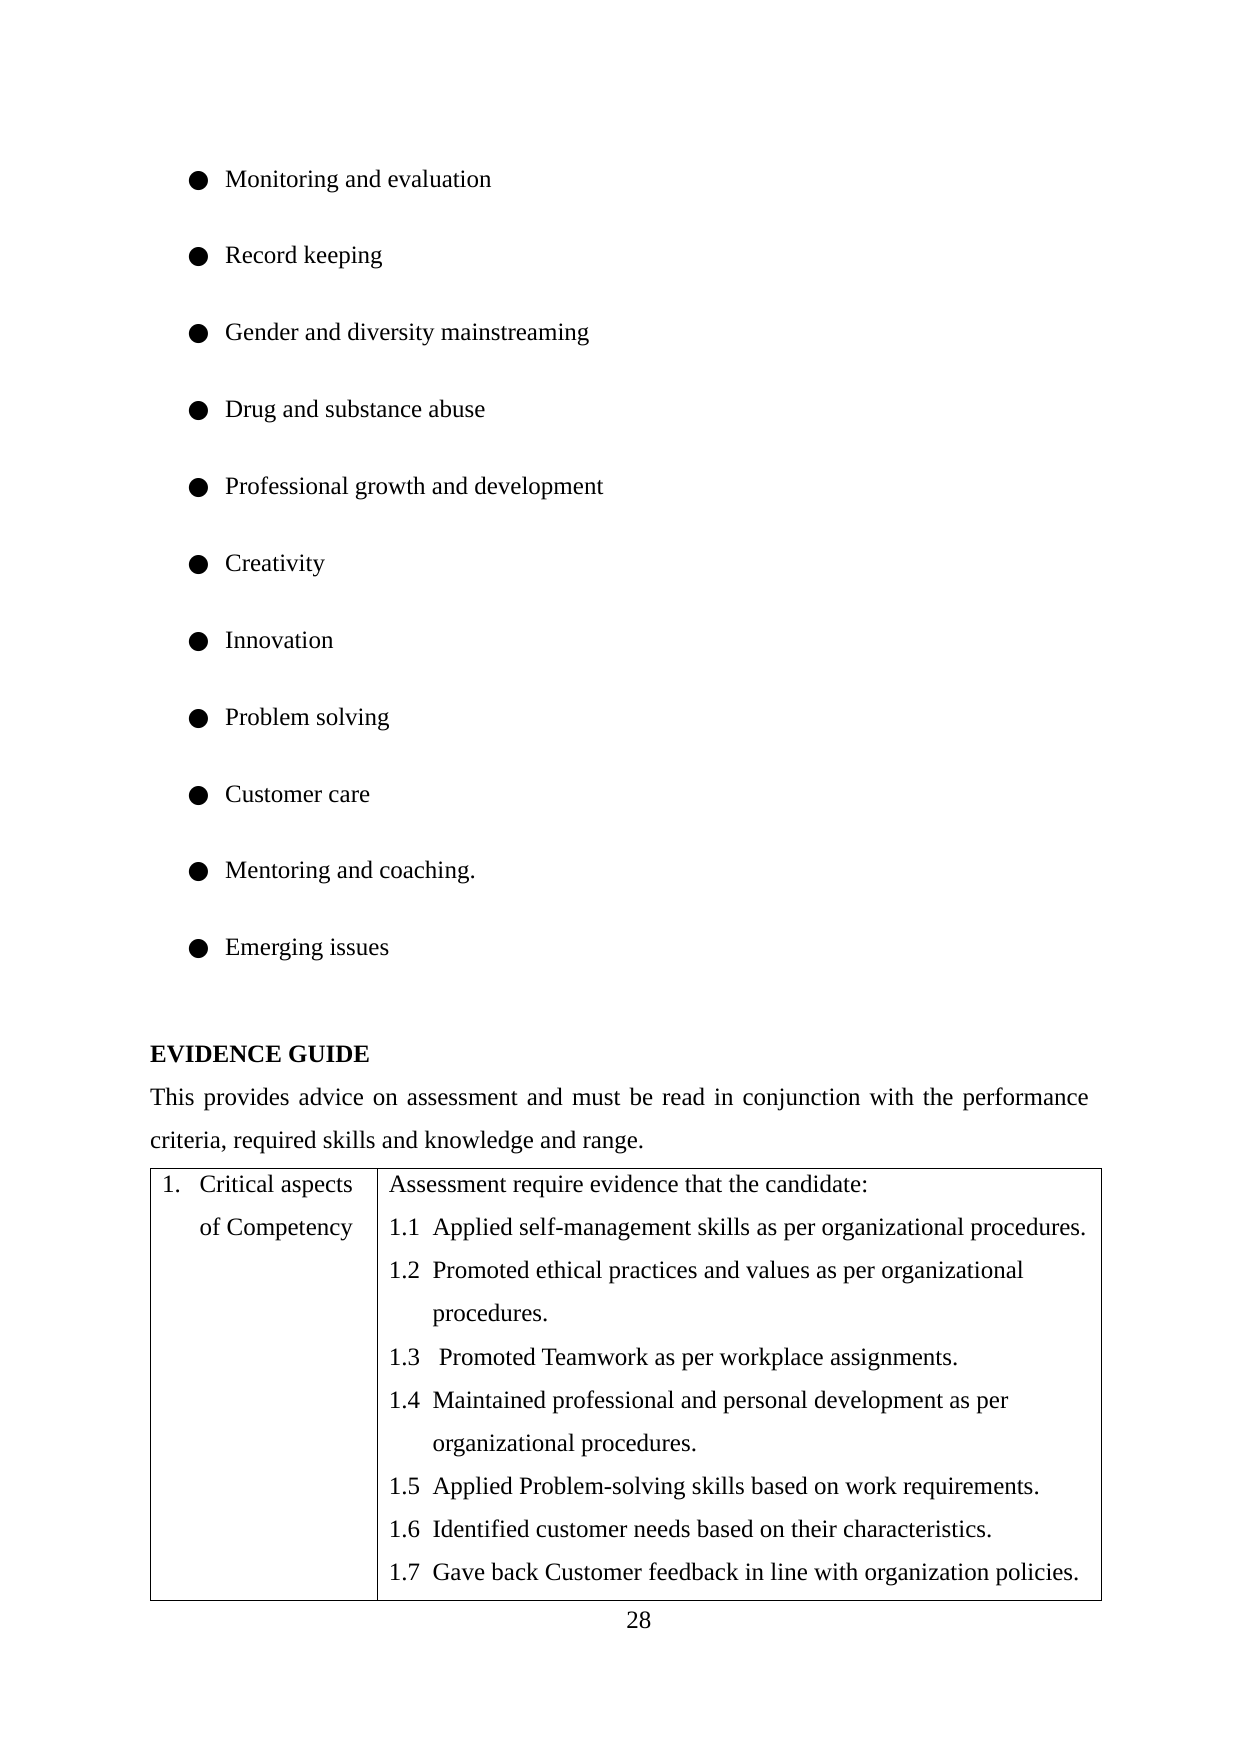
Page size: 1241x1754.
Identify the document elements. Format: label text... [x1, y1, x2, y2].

text EVIDENCE GUIDE [150, 1039, 1090, 1067]
list Record keeping [187, 227, 1090, 278]
list Problem solving [187, 688, 1090, 739]
list Professional growth and development [187, 457, 1090, 509]
list Monitoring and evaluation [187, 150, 1090, 201]
list Customer care [187, 765, 1090, 816]
list Emerging issues [187, 919, 1090, 970]
table_header Assessment require evidence that the candidate: Applied self-management skills as per organizational procedures. Promoted ethical practices and values as per organizational procedures. Promoted Teamwork as per workplace assignments. Maintained professional and personal development as per organizational procedures. Applied Problem-solving skills based on work requirements. Identified customer needs based on their characteristics. Gave back Customer feedback in line with organization policies. [378, 1169, 1101, 1600]
list Drug and substance abuse [187, 381, 1090, 432]
list Mentoring and coaching. [187, 842, 1090, 893]
table_header Critical aspects of Competency [151, 1169, 377, 1600]
text This provides advice on assessment and must be read in conjunction with the performance criteria, required skills and knowledge and range. [150, 1082, 1090, 1154]
list Innovation [187, 611, 1090, 662]
list Gender and diversity mainstreaming [187, 304, 1090, 355]
list Creativity [187, 534, 1090, 586]
